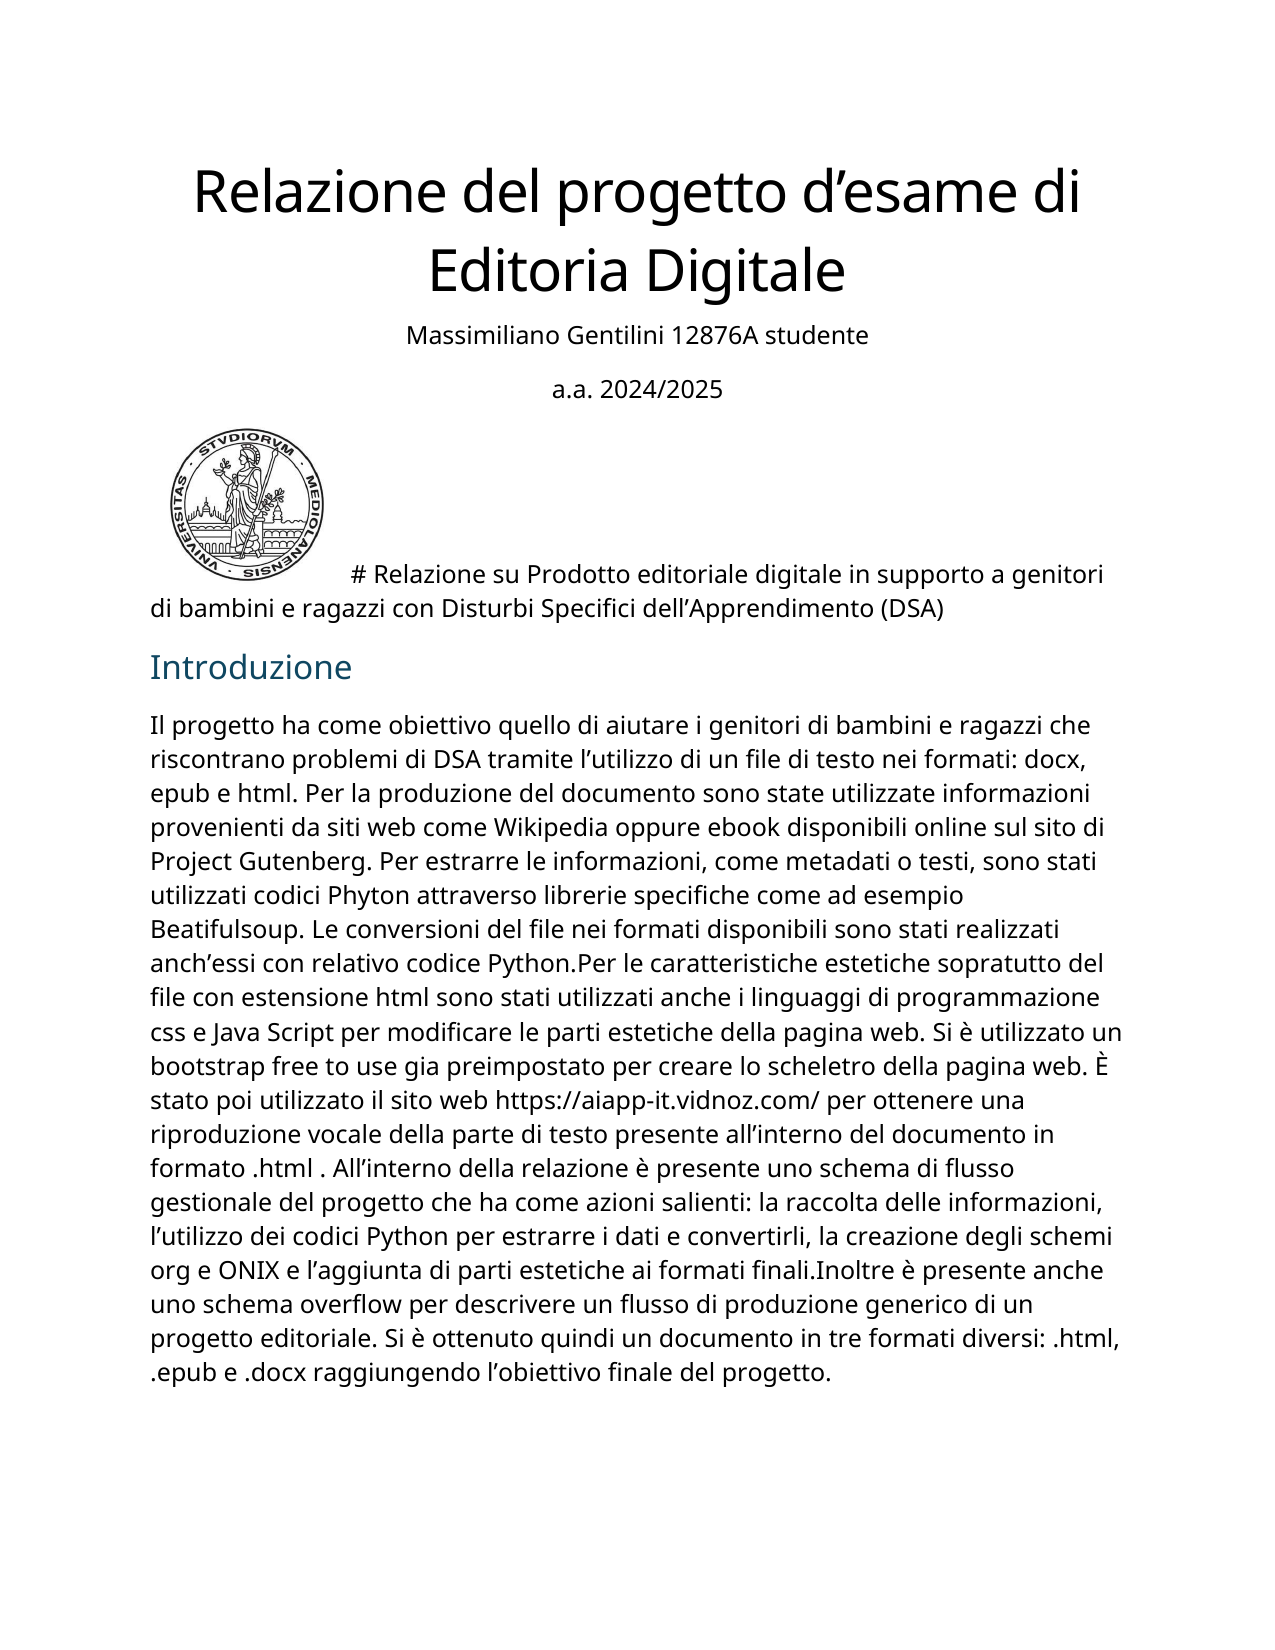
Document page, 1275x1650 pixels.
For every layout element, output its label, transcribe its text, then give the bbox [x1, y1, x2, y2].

text Il progetto ha come obiettivo quello di aiutare i genitori di bambini e ragazzi che riscontrano problemi di DSA tramite l’utilizzo di un file di testo nei formati: docx, epub e html. Per la produzione del documento sono state utilizzate informazioni provenienti da siti web come Wikipedia oppure ebook disponibili online sul sito di Project Gutenberg. Per estrarre le informazioni, come metadati o testi, sono stati utilizzati codici Phyton attraverso librerie specifiche come ad esempio Beatifulsoup. Le conversioni del file nei formati disponibili sono stati realizzati anch’essi con relativo codice Python.Per le caratteristiche estetiche sopratutto del file con estensione html sono stati utilizzati anche i linguaggi di programmazione css e Java Script per modificare le parti estetiche della pagina web. Si è utilizzato un bootstrap free to use gia preimpostato per creare lo scheletro della pagina web. È stato poi utilizzato il sito web https://aiapp-it.vidnoz.com/ per ottenere una riproduzione vocale della parte di testo presente all’interno del documento in formato .html . All’interno della relazione è presente uno schema di flusso gestionale del progetto che ha come azioni salienti: la raccolta delle informazioni, l’utilizzo dei codici Python per estrarre i dati e convertirli, la creazione degli schemi org e ONIX e l’aggiunta di parti estetiche ai formati finali.Inoltre è presente anche uno schema overflow per descrivere un flusso di produzione generico di un progetto editoriale. Si è ottenuto quindi un documento in tre formati diversi: .html, .epub e .docx raggiungendo l’obiettivo finale del progetto. [150, 708, 1125, 1389]
text # Relazione su Prodotto editoriale digitale in supporto a genitori di bambini e ragazzi con Disturbi Specifici dell’Apprendimento (DSA) [150, 427, 1125, 625]
text a.a. 2024/2025 [150, 372, 1125, 406]
text Massimiliano Gentilini 12876A studente [150, 317, 1125, 351]
title Relazione del progetto d’esame di Editoria Digitale [150, 150, 1125, 309]
subtitle Introduzione [150, 643, 1125, 689]
picture [168, 427, 325, 584]
